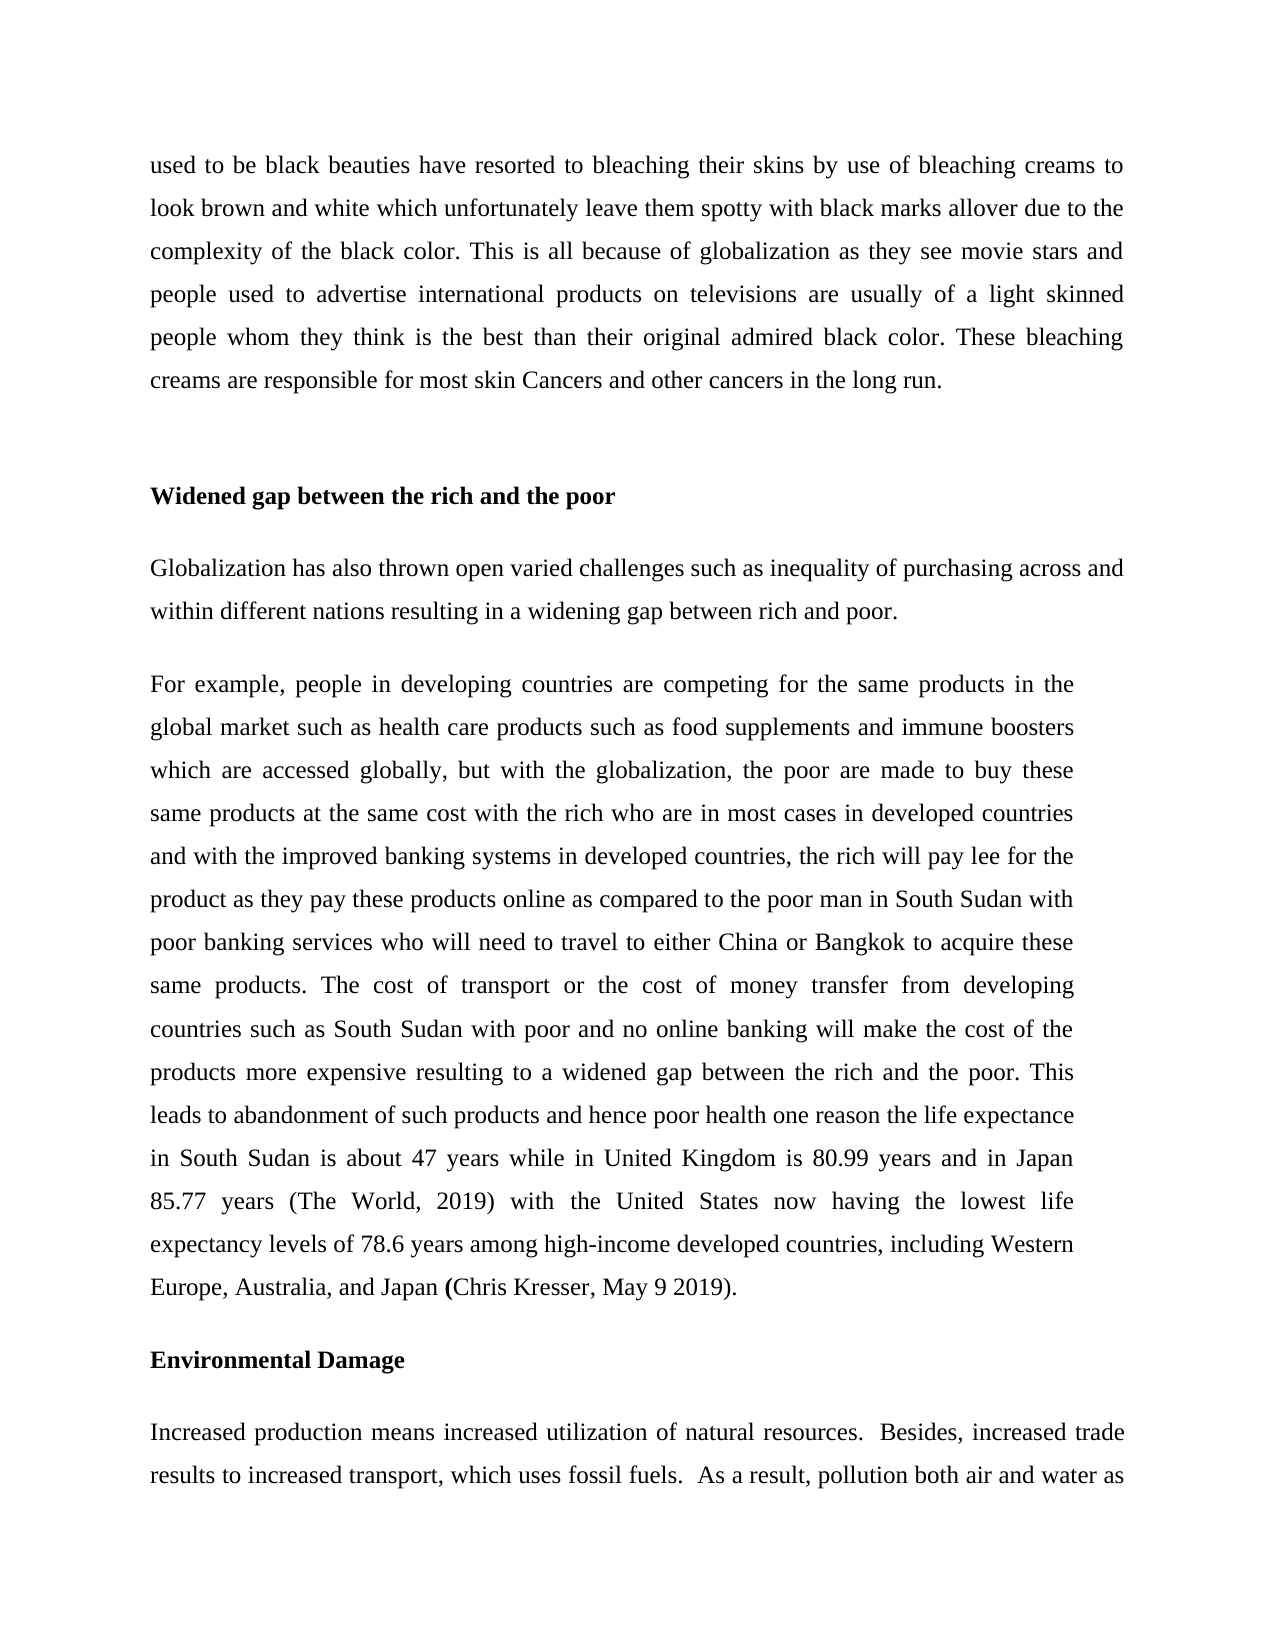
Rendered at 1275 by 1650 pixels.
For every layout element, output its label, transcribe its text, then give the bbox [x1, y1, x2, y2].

list For example, people in developing countries are competing for the same products in the global market such as health care products such as food supplements and immune boosters which are accessed globally, but with the globalization, the poor are made to buy these same products at the same cost with the rich who are in most cases in developed countries and with the improved banking systems in developed countries, the rich will pay lee for the product as they pay these products online as compared to the poor man in South Sudan with poor banking services who will need to travel to either China or Bangkok to acquire these same products. The cost of transport or the cost of money transfer from developing countries such as South Sudan with poor and no online banking will make the cost of the products more expensive resulting to a widened gap between the rich and the poor. This leads to abandonment of such products and hence poor health one reason the life expectance in South Sudan is about 47 years while in United Kingdom is 80.99 years and in Japan 85.77 years (The World, 2019) with the United States now having the lowest life expectancy levels of 78.6 years among high-income developed countries, including Western Europe, Australia, and Japan (Chris Kresser, May 9 2019). [150, 669, 1075, 1301]
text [150, 1417, 1125, 1489]
text Environmental Damage [150, 1345, 1125, 1373]
text Widened gap between the rich and the poor [150, 481, 1125, 510]
text Globalization has also thrown open varied challenges such as inequality of purchasing across and within different nations resulting in a widening gap between rich and poor. [150, 553, 1125, 625]
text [150, 150, 1125, 394]
